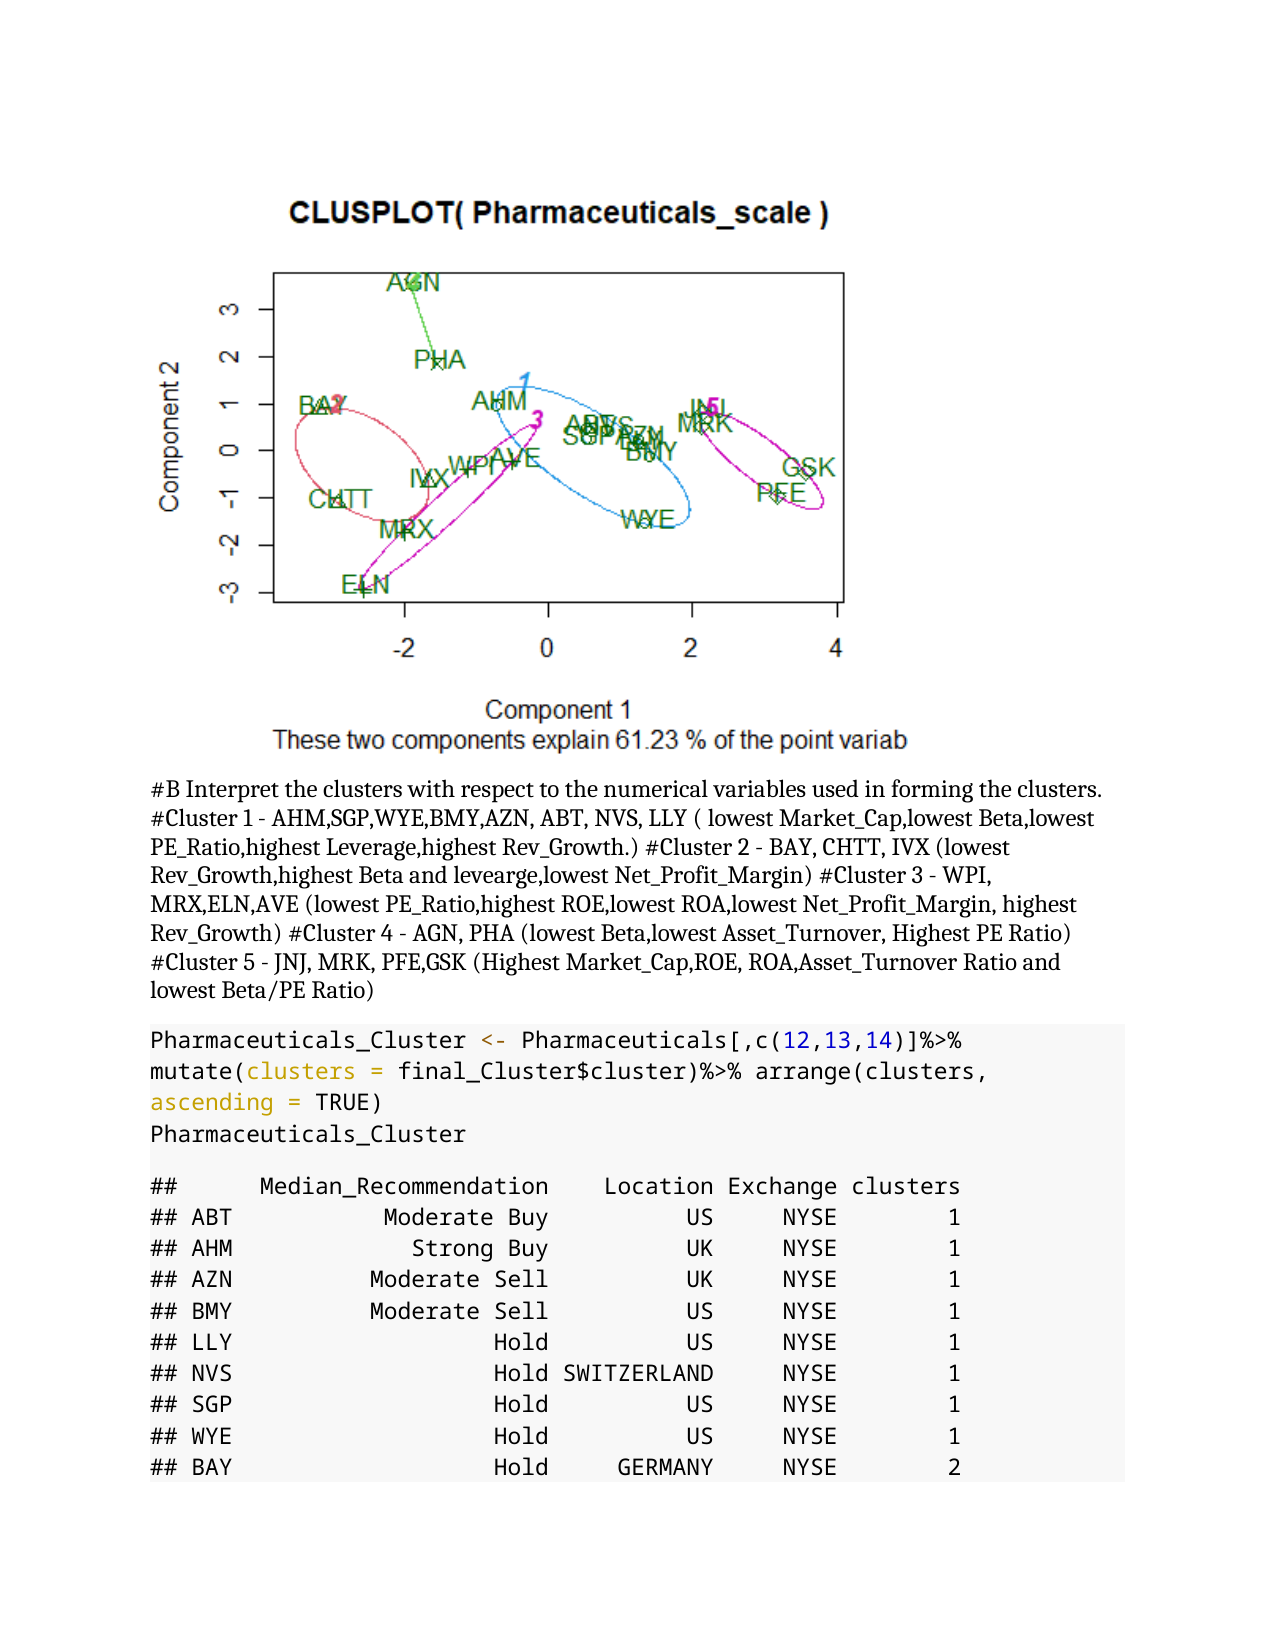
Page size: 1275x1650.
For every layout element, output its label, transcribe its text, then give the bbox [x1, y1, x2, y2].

text Pharmaceuticals_Cluster <- Pharmaceuticals[,c(12,13,14)]%>% mutate(clusters = final_Cluster$cluster)%>% arrange(clusters, ascending = TRUE) Pharmaceuticals_Cluster [384, 1024, 1125, 1149]
picture [150, 150, 908, 757]
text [150, 1170, 1125, 1482]
text #B Interpret the clusters with respect to the numerical variables used in forming the clusters. #Cluster 1 - AHM,SGP,WYE,BMY,AZN, ABT, NVS, LLY ( lowest Market_Cap,lowest Beta,lowest PE_Ratio,highest Leverage,highest Rev_Growth.) #Cluster 2 - BAY, CHTT, IVX (lowest Rev_Growth,highest Beta and levearge,lowest Net_Profit_Margin) #Cluster 3 - WPI, MRX,ELN,AVE (lowest PE_Ratio,highest ROE,lowest ROA,lowest Net_Profit_Margin, highest Rev_Growth) #Cluster 4 - AGN, PHA (lowest Beta,lowest Asset_Turnover, Highest PE Ratio) #Cluster 5 - JNJ, MRK, PFE,GSK (Highest Market_Cap,ROE, ROA,Asset_Turnover Ratio and lowest Beta/PE Ratio) [150, 775, 1125, 1005]
